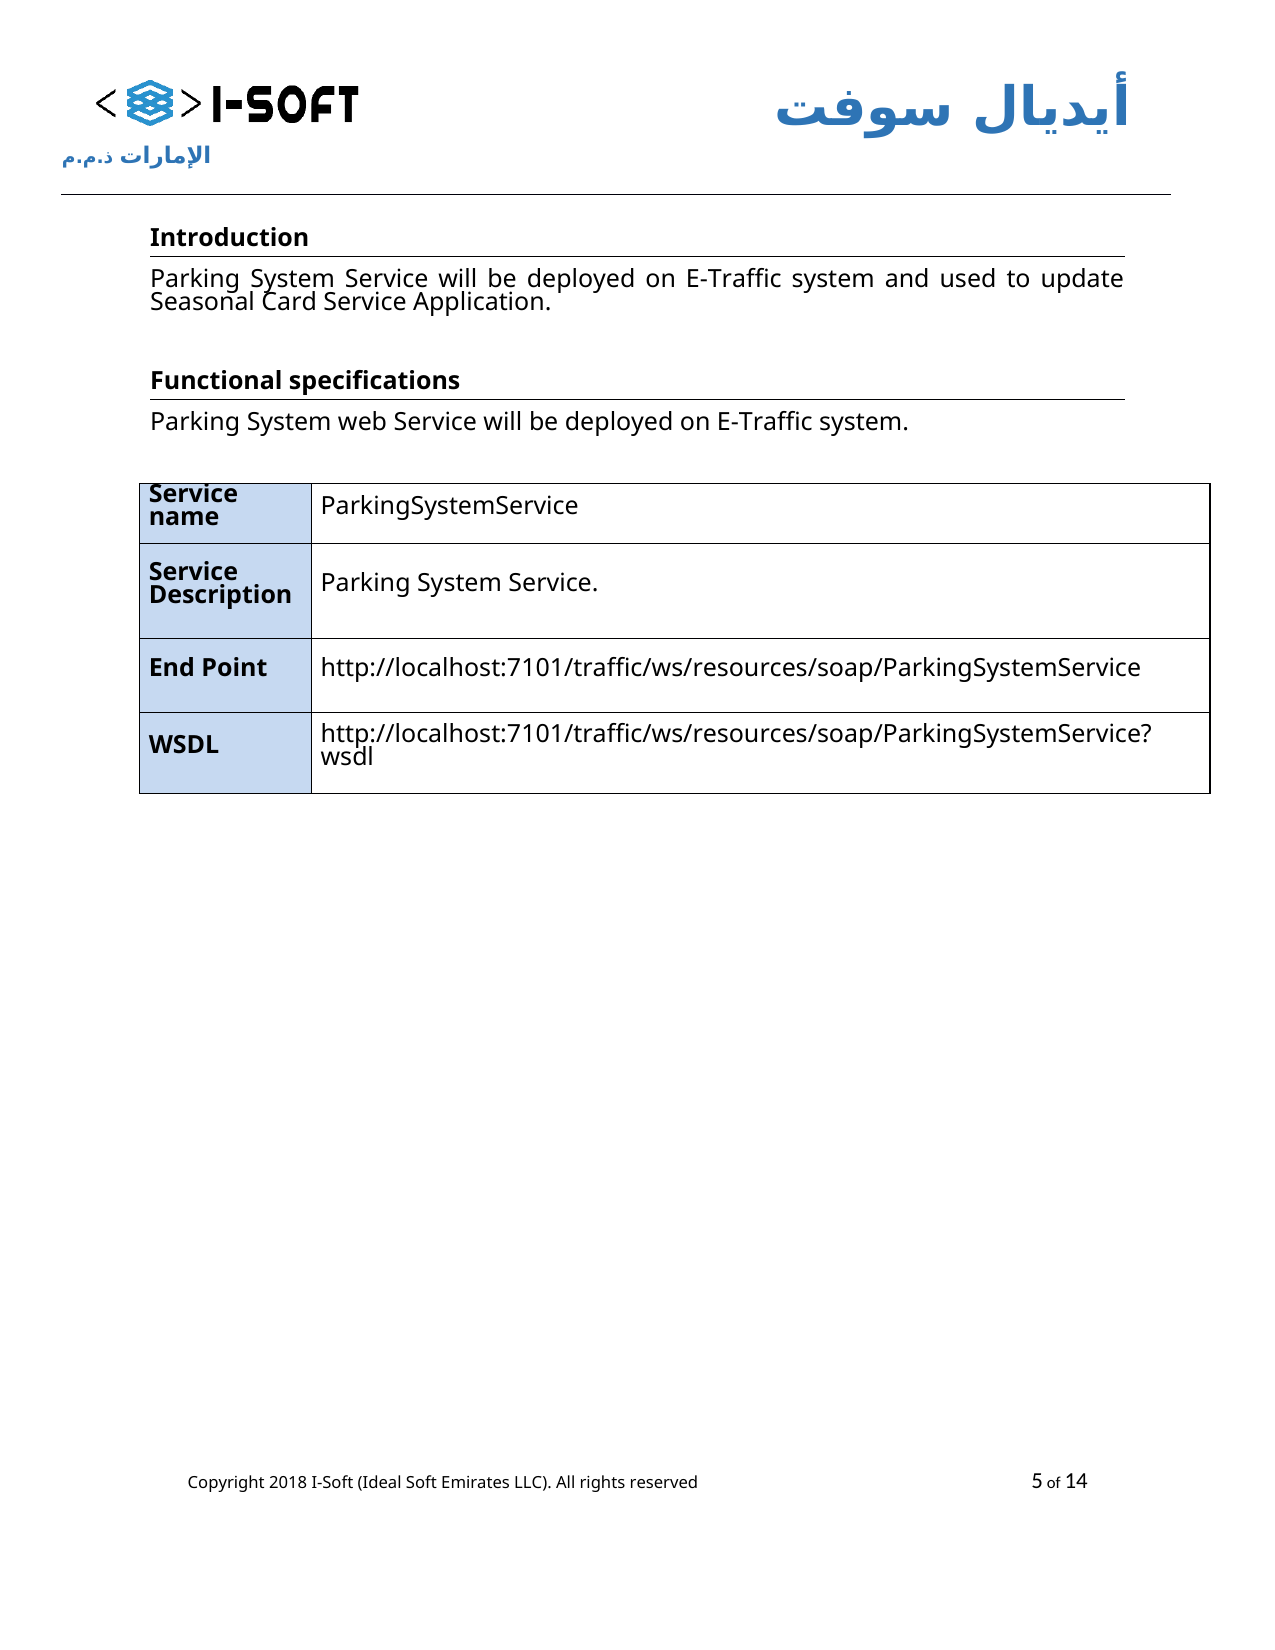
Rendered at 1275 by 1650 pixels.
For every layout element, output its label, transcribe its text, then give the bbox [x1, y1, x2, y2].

list Parking System Service will be deployed on E-Traffic system and used to update Seasonal Card Service Application. [150, 269, 1125, 315]
table_cell WSDL [140, 713, 311, 793]
picture [61, 80, 393, 126]
subtitle Functional specifications [150, 363, 1125, 399]
table_header Service name [140, 484, 311, 543]
table_cell http://localhost:7101/traffic/ws/resources/soap/ParkingSystemService [312, 639, 1209, 712]
subtitle Introduction [150, 219, 1125, 256]
table_header ParkingSystemService [312, 484, 1209, 543]
text Parking System web Service will be deployed on E-Traffic system. [150, 412, 1125, 435]
table_cell Service Description [140, 544, 311, 638]
table_cell Parking System Service. [312, 544, 1209, 638]
table_cell http://localhost:7101/traffic/ws/resources/soap/ParkingSystemService?wsdl [312, 713, 1209, 793]
table_cell End Point [140, 639, 311, 712]
